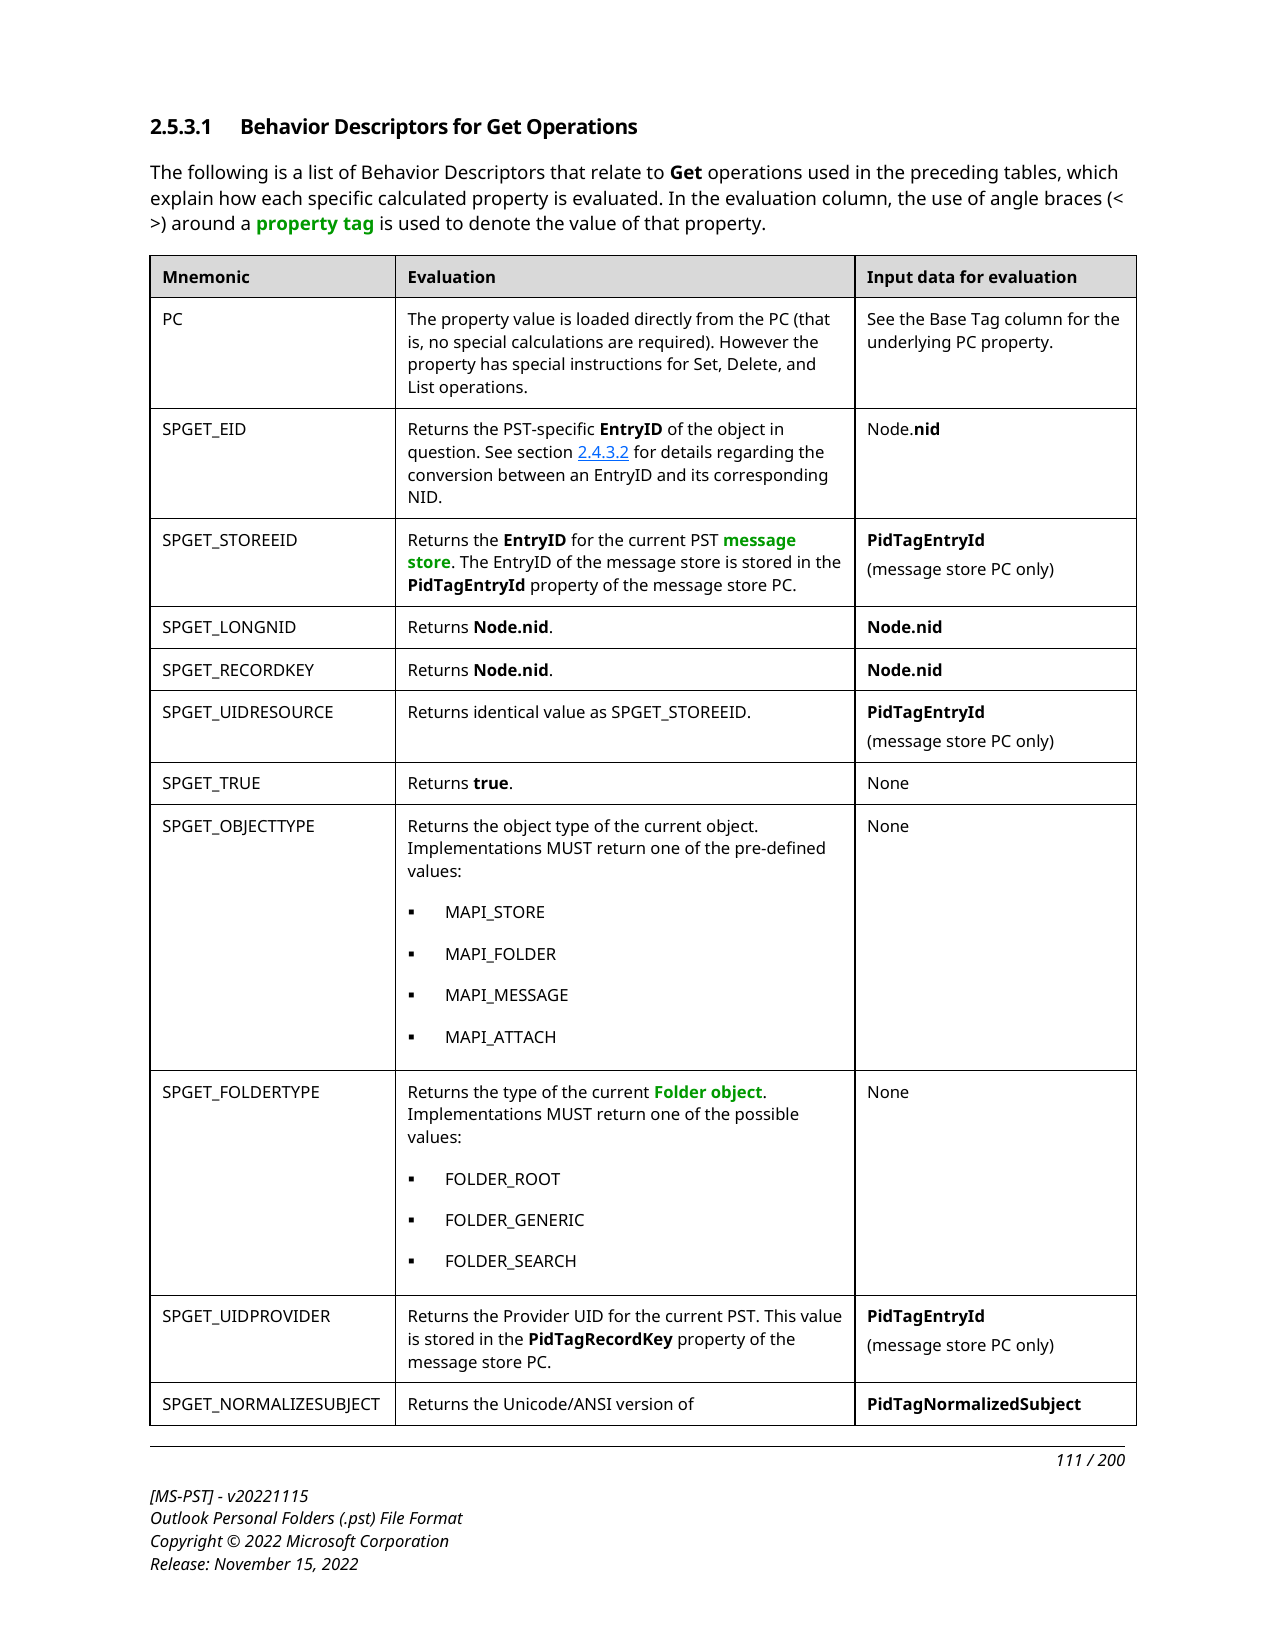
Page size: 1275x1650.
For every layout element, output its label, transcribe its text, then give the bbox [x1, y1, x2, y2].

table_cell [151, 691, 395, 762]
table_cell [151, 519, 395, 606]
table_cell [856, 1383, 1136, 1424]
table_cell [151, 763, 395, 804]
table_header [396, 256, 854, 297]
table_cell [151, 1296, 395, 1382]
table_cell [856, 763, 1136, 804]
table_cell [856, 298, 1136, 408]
text The following is a list of Behavior Descriptors that relate to Get operations used in the preceding tables, which explain how each specific calculated property is evaluated. In the evaluation column, the use of angle braces (< >) around a property tag is used to denote the value of that property. [150, 160, 1125, 236]
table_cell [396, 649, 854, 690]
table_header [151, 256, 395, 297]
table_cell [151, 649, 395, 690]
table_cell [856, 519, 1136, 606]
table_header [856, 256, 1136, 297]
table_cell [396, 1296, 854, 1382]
subtitle Behavior Descriptors for Get Operations [150, 112, 1125, 141]
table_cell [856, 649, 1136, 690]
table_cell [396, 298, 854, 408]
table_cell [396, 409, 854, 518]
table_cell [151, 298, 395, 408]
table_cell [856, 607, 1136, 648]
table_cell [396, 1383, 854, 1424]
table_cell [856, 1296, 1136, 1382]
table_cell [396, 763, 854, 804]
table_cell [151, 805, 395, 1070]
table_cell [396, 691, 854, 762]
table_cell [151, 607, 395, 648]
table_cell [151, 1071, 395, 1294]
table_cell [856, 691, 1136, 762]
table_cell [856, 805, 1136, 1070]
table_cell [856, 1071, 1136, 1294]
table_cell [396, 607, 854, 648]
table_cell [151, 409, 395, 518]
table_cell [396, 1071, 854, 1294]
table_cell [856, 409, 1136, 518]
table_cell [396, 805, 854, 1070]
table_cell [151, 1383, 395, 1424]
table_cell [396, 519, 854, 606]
